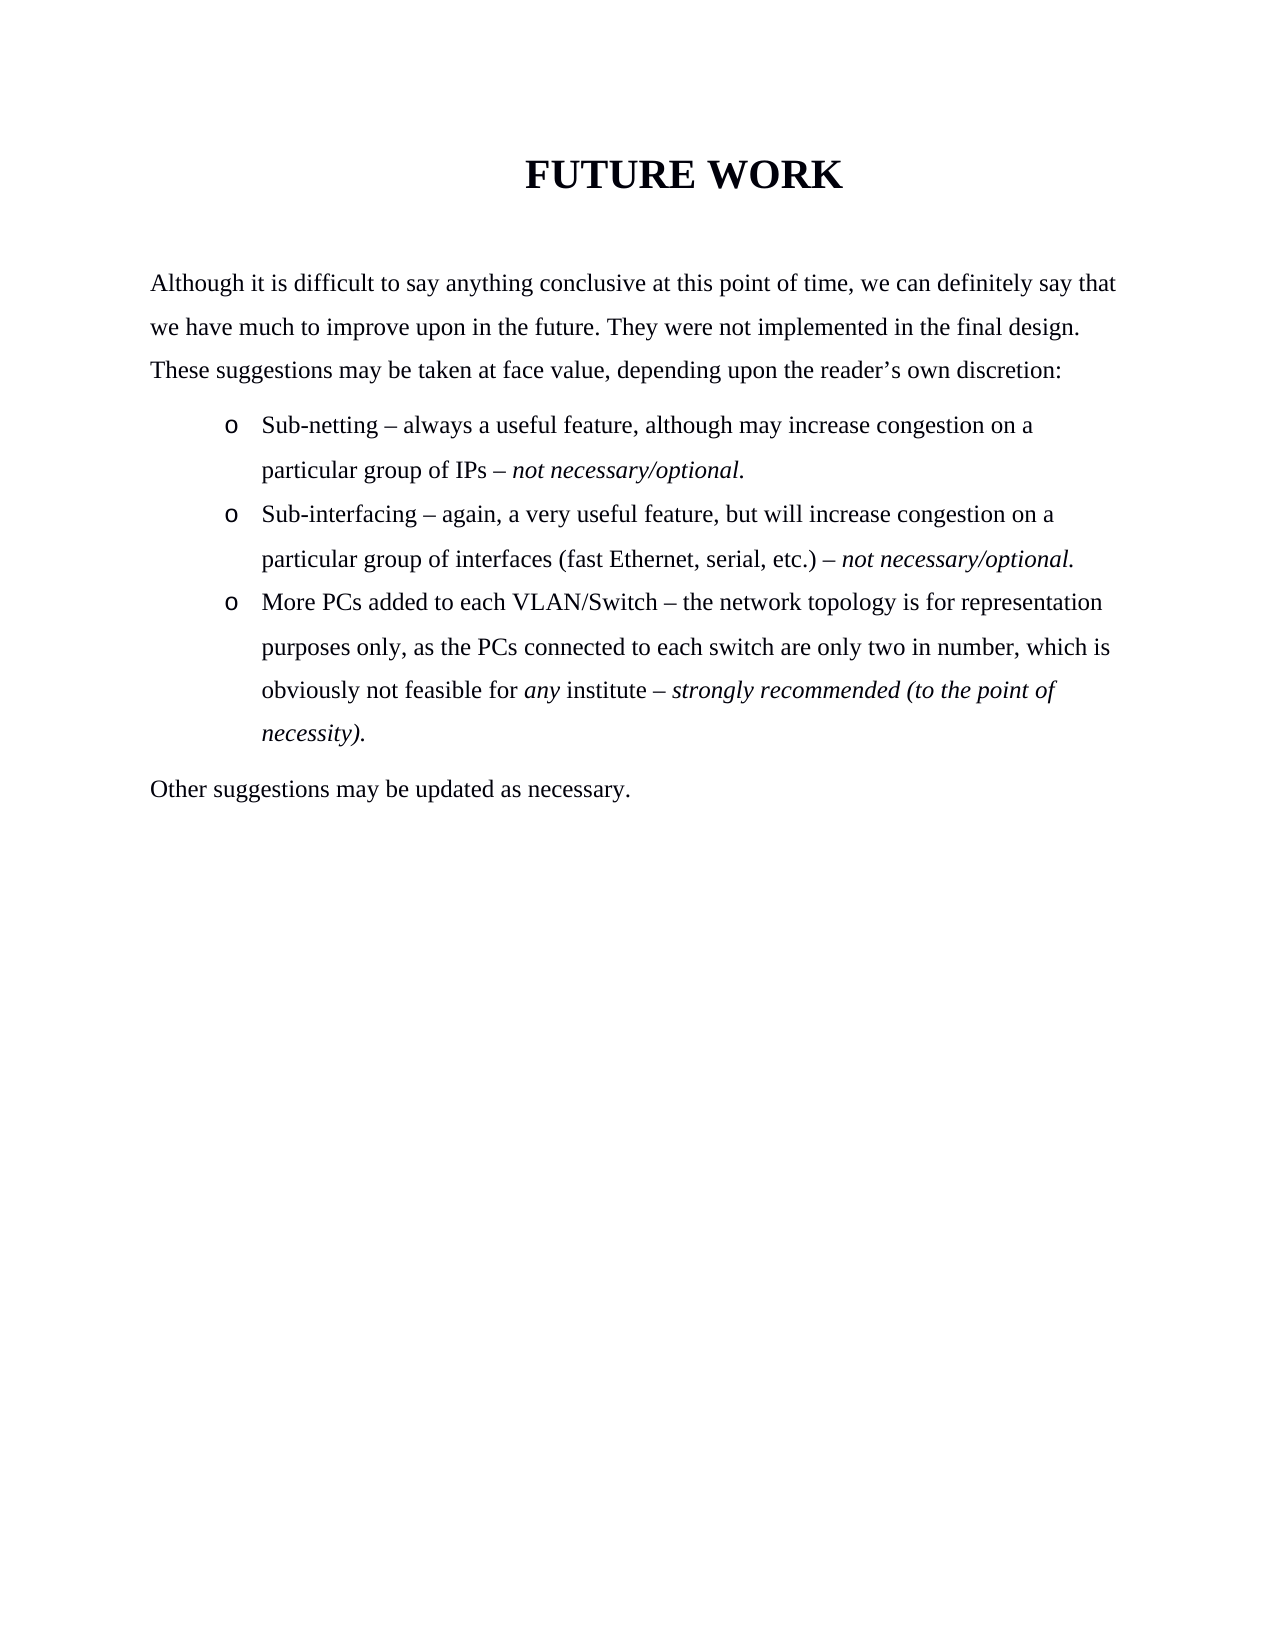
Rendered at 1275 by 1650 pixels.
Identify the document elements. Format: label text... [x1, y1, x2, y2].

text Other suggestions may be updated as necessary. [150, 774, 1125, 803]
list Sub-interfacing – again, a very useful feature, but will increase congestion on a particular group of interfaces (fast Ethernet, serial, etc.) – not necessary/optional. [224, 499, 1125, 573]
text Although it is difficult to say anything conclusive at this point of time, we can definitely say that we have much to improve upon in the future. They were not implemented in the final design. These suggestions may be taken at face value, depending upon the reader’s own discretion: [150, 268, 1125, 383]
list Sub-netting – always a useful feature, although may increase congestion on a particular group of IPs – not necessary/optional. [224, 410, 1125, 484]
text FUTURE WORK [525, 150, 1125, 198]
list More PCs added to each VLAN/Switch – the network topology is for representation purposes only, as the PCs connected to each switch are only two in number, which is obviously not feasible for any institute – strongly recommended (to the point of necessity). [224, 587, 1125, 747]
